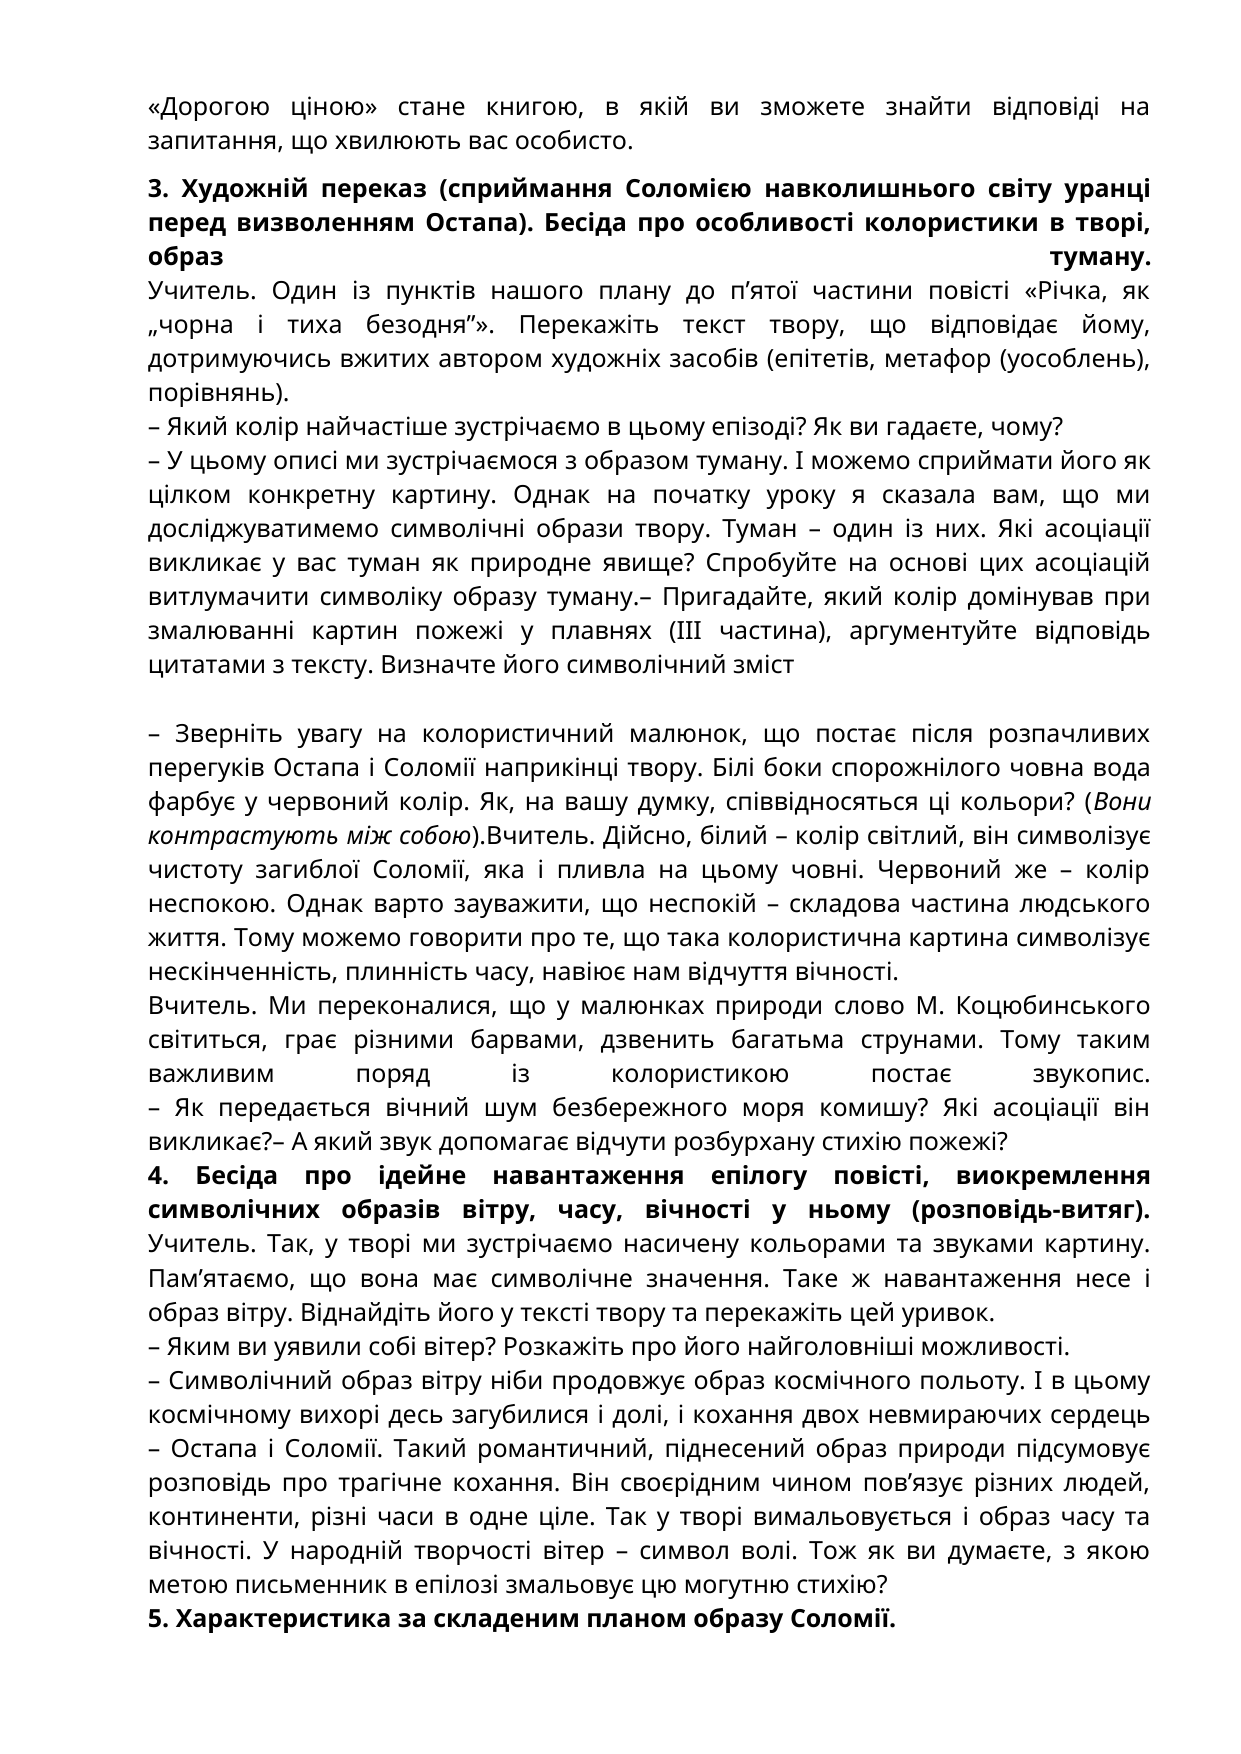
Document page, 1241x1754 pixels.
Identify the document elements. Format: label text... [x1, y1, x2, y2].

text – Яким ви уявили собі вітер? Розкажіть про його найголовніші можливості. [148, 1328, 1152, 1362]
text – У цьому описі ми зустрічаємося з образом туману. І можемо сприймати його як цілком конкретну картину. Однак на початку уроку я сказала вам, що ми досліджуватимемо символічні образи твору. Туман – один із них. Які асоціації викликає у вас туман як природне явище? Спробуйте на основі цих асоціацій витлумачити символіку образу туману.– Пригадайте, який колір домінував при змалюванні картин пожежі у плавнях (ІІІ частина), аргументуйте відповідь цитатами з тексту. Визначте його символічний зміст [148, 443, 1152, 681]
text 3. Художній переказ (сприймання Соломією навколишнього світу уранці перед визволенням Остапа). Бесіда про особливості колористики в творі, образ туману. Учитель. Один із пунктів нашого плану до п’ятої частини повісті «Річка, як „чорна і тиха безодня”». Перекажіть текст твору, що відповідає йому, дотримуючись вжитих автором художніх засобів (епітетів, метафор (уособлень), порівнянь). – Який колір найчастіше зустрічаємо в цьому епізоді? Як ви гадаєте, чому? [148, 170, 1152, 443]
text – Символічний образ вітру ніби продовжує образ космічного польоту. І в цьому космічному вихорі десь загубилися і долі, і кохання двох невмираючих сердець – Остапа і Соломії. Такий романтичний, піднесений образ природи підсумовує розповідь про трагічне кохання. Він своєрідним чином пов’язує різних людей, континенти, різні часи в одне ціле. Так у творі вимальовується і образ часу та вічності. У народній творчості вітер – символ волі. Тож як ви думаєте, з якою метою письменник в епілозі змальовує цю могутню стихію? [148, 1362, 1152, 1601]
text 5. Характеристика за складеним планом образу Соломії. [148, 1601, 1152, 1635]
text Вчитель. Ми переконалися, що у малюнках природи слово М. Коцюбинського світиться, грає різними барвами, дзвенить багатьма струнами. Тому таким важливим поряд із колористикою постає звукопис. – Як передається вічний шум безбережного моря комишу? Які асоціації він викликає?– А який звук допомагає відчути розбурхану стихію пожежі? [148, 988, 1152, 1158]
text 4. Бесіда про ідейне навантаження епілогу повісті, виокремлення символічних образів вітру, часу, вічності у ньому (розповідь-витяг). Учитель. Так, у творі ми зустрічаємо насичену кольорами та звуками картину. Пам’ятаємо, що вона має символічне значення. Таке ж навантаження несе і образ вітру. Віднайдіть його у тексті твору та перекажіть цей уривок. [148, 1158, 1152, 1328]
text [148, 88, 1152, 157]
text – Зверніть увагу на колористичний малюнок, що постає після розпачливих перегуків Остапа і Соломії наприкінці твору. Білі боки спорожнілого човна вода фарбує у червоний колір. Як, на вашу думку, співвідносяться ці кольори? (Вони контрастують між собою).Вчитель. Дійсно, білий – колір світлий, він символізує чистоту загиблої Соломії, яка і пливла на цьому човні. Червоний же – колір неспокою. Однак варто зауважити, що неспокій – складова частина людського життя. Тому можемо говорити про те, що така колористична картина символізує нескінченність, плинність часу, навіює нам відчуття вічності. [148, 715, 1152, 988]
